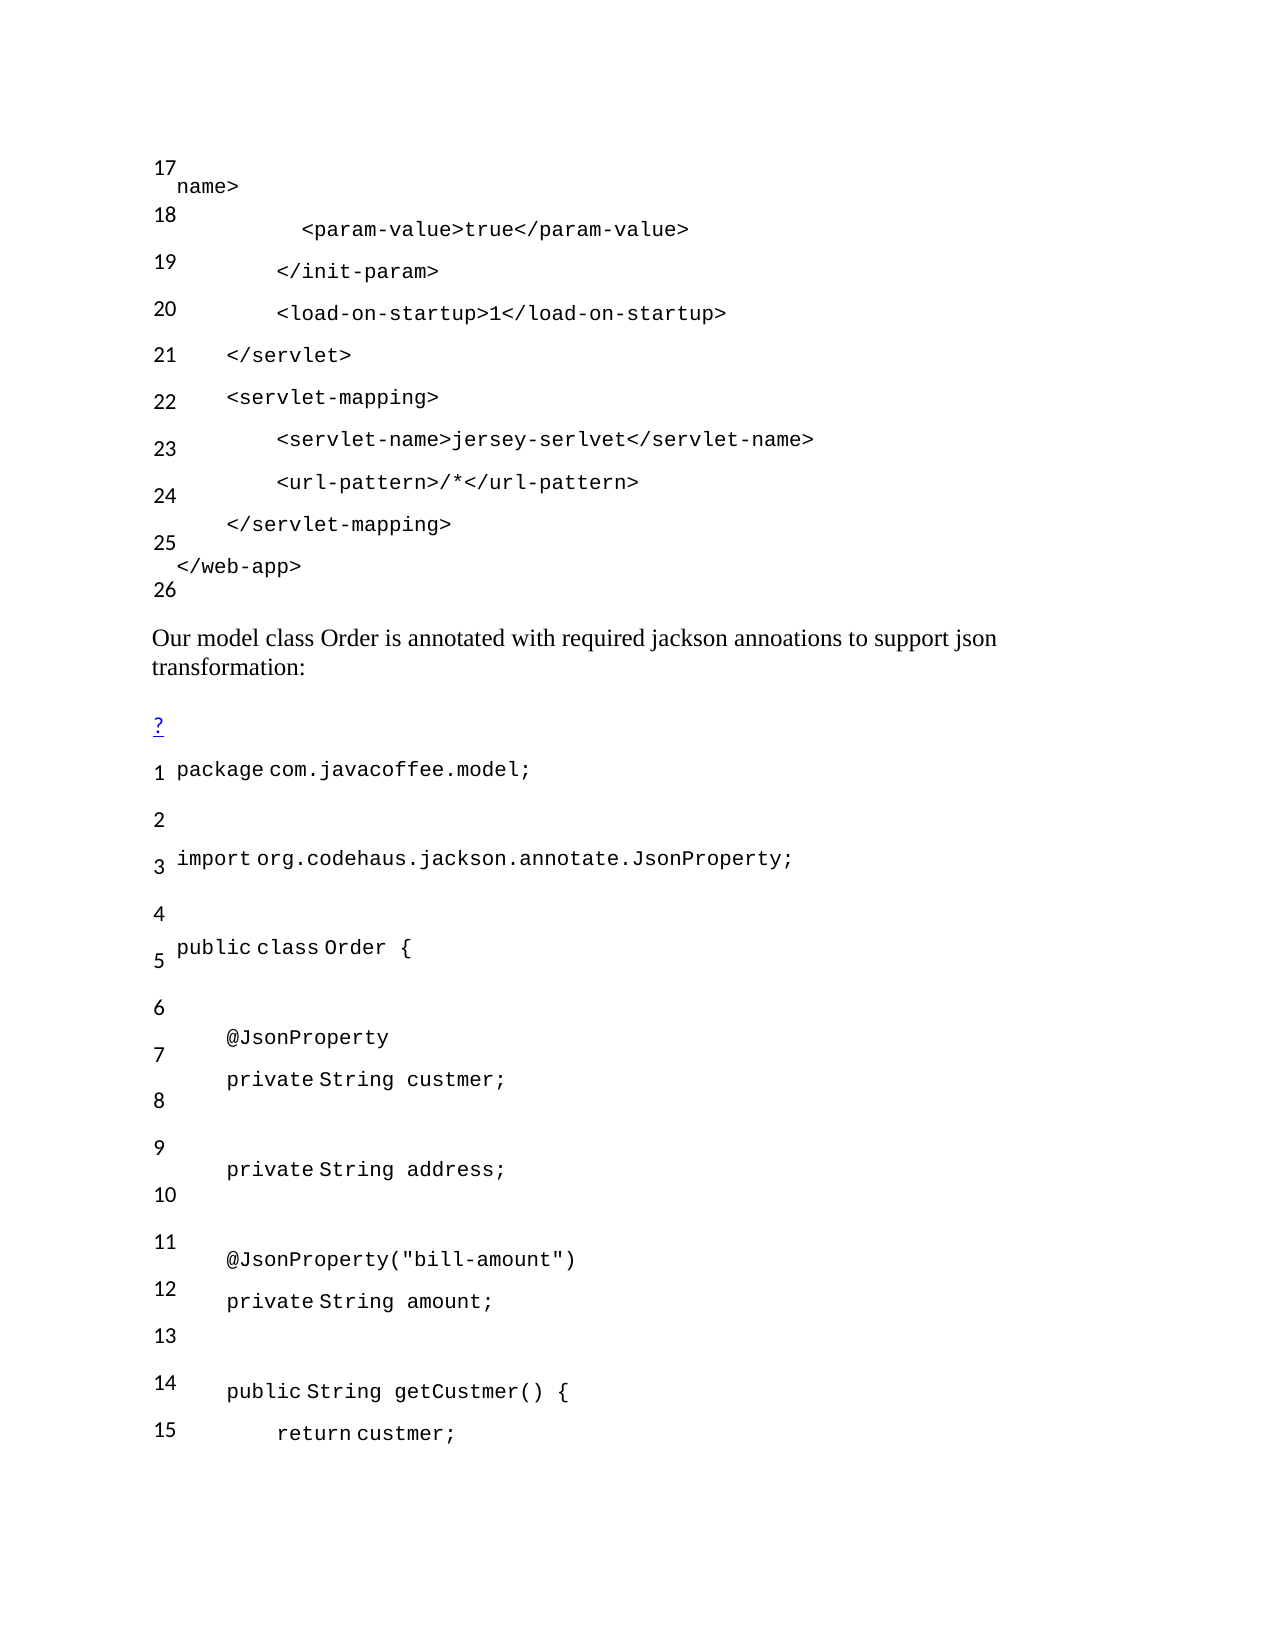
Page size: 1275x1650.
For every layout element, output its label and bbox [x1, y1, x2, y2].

table_header [150, 150, 1125, 1469]
